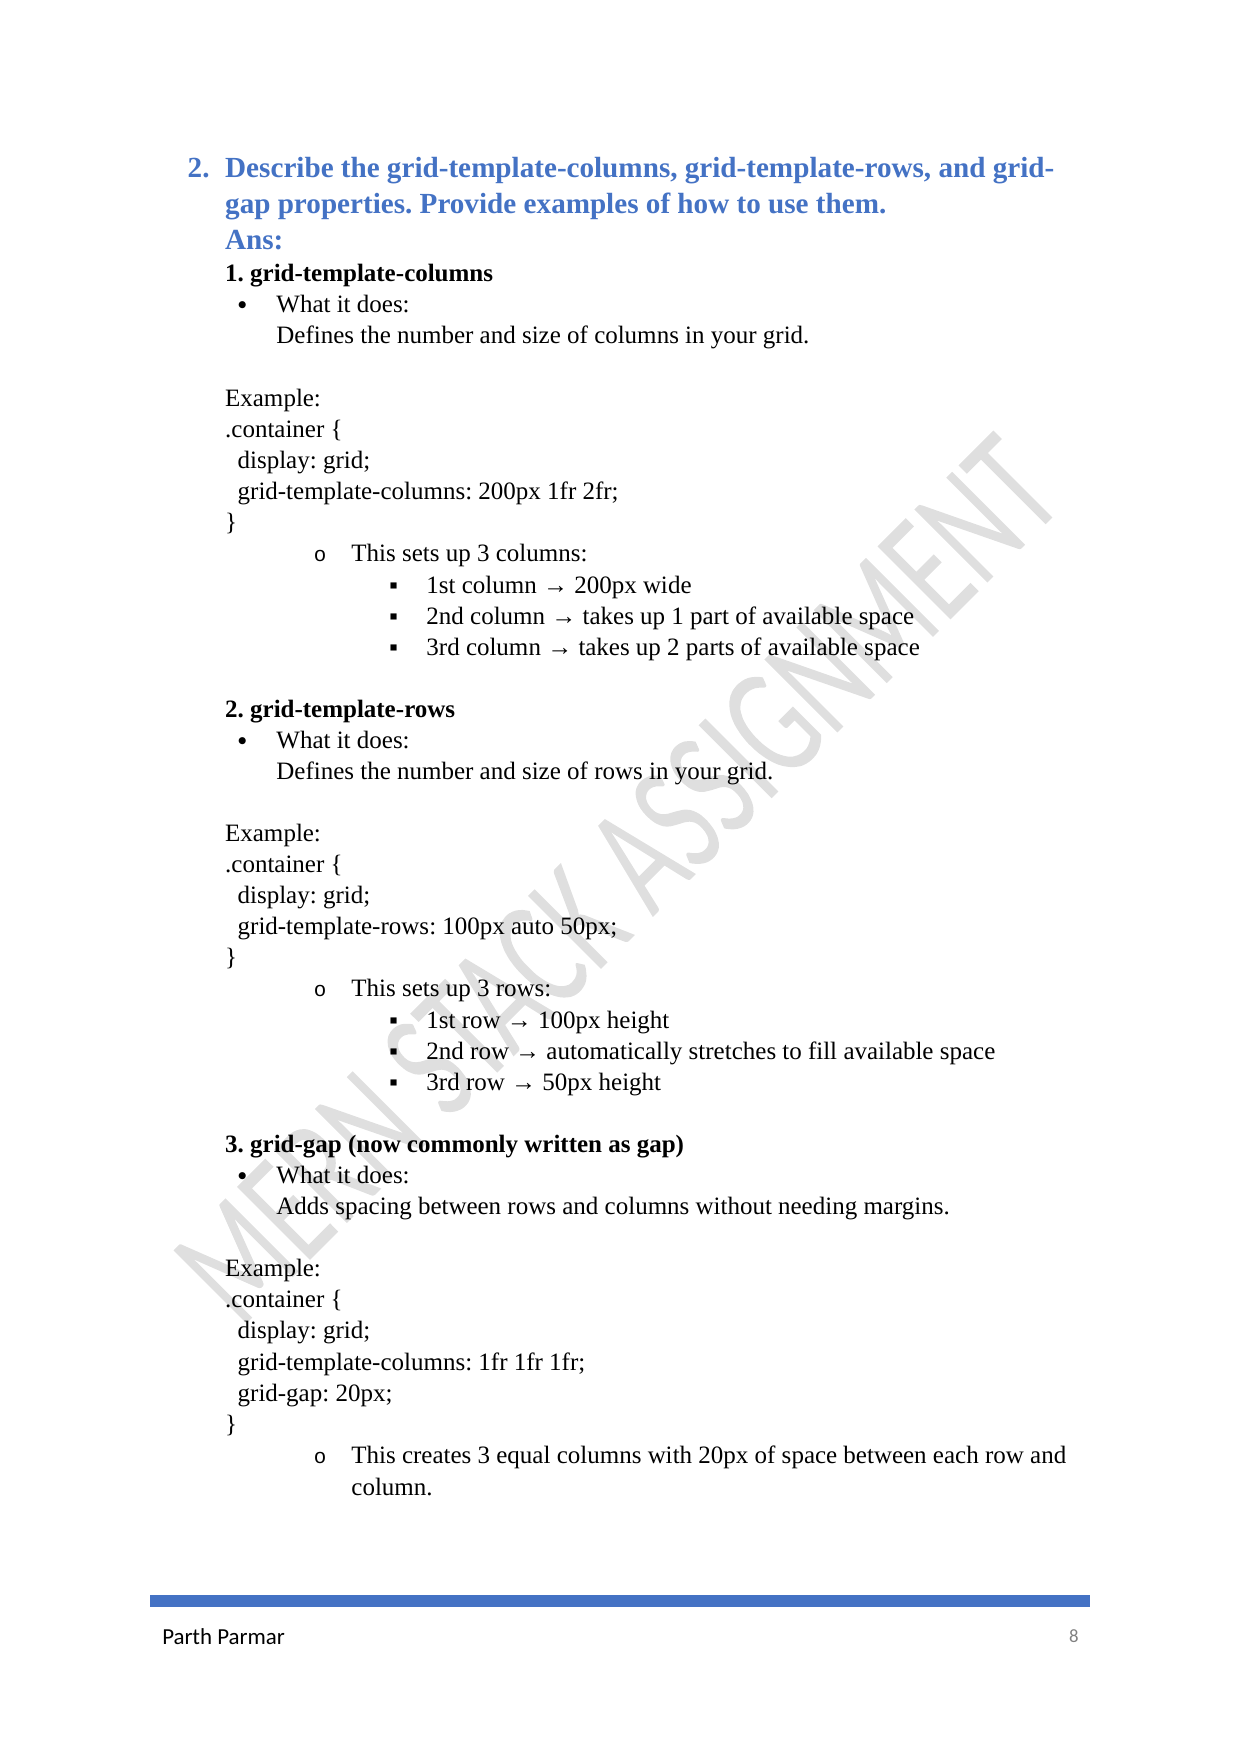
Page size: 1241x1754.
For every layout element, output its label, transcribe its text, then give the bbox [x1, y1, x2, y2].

list Example: [225, 383, 1090, 411]
list grid-template-columns: 200px 1fr 2fr; [225, 476, 1090, 504]
list 1st column → 200px wide [389, 570, 1090, 598]
list display: grid; [225, 880, 1090, 909]
list 2nd row → automatically stretches to fill available space [389, 1036, 1090, 1065]
list 3. grid-gap (now commonly written as gap) [225, 1129, 1090, 1158]
list 1st row → 100px height [389, 1005, 1090, 1034]
list 2. grid-template-rows [225, 694, 1090, 723]
list 3rd column → takes up 2 parts of available space [389, 632, 1090, 661]
list .container { [225, 1284, 1090, 1313]
list } [225, 942, 1090, 971]
list This sets up 3 rows: [314, 973, 1090, 1003]
list display: grid; [225, 1316, 1090, 1344]
list grid-template-columns: 1fr 1fr 1fr; [225, 1347, 1090, 1375]
list .container { [225, 414, 1090, 442]
list grid-template-rows: 100px auto 50px; [225, 911, 1090, 940]
list This sets up 3 columns: [314, 538, 1090, 567]
list What it does: Defines the number and size of columns in your grid. [239, 289, 1090, 349]
list 2nd column → takes up 1 part of available space [389, 601, 1090, 629]
list display: grid; [225, 445, 1090, 473]
list Example: [225, 1253, 1090, 1282]
list Describe the grid-template-columns, grid-template-rows, and grid- gap properties. Provide examples of how to use them. [187, 150, 1090, 220]
list } [225, 1409, 1090, 1437]
list This creates 3 equal columns with 20px of space between each row and column. [314, 1440, 1090, 1500]
list .container { [225, 849, 1090, 878]
list grid-gap: 20px; [225, 1378, 1090, 1406]
list Ans: [225, 222, 1090, 256]
list What it does: Adds spacing between rows and columns without needing margins. [239, 1160, 1090, 1220]
list 3rd row → 50px height [389, 1067, 1090, 1096]
list } [225, 507, 1090, 536]
list Example: [225, 818, 1090, 847]
list 1. grid-template-columns [225, 258, 1090, 287]
list What it does: Defines the number and size of rows in your grid. [239, 725, 1090, 785]
